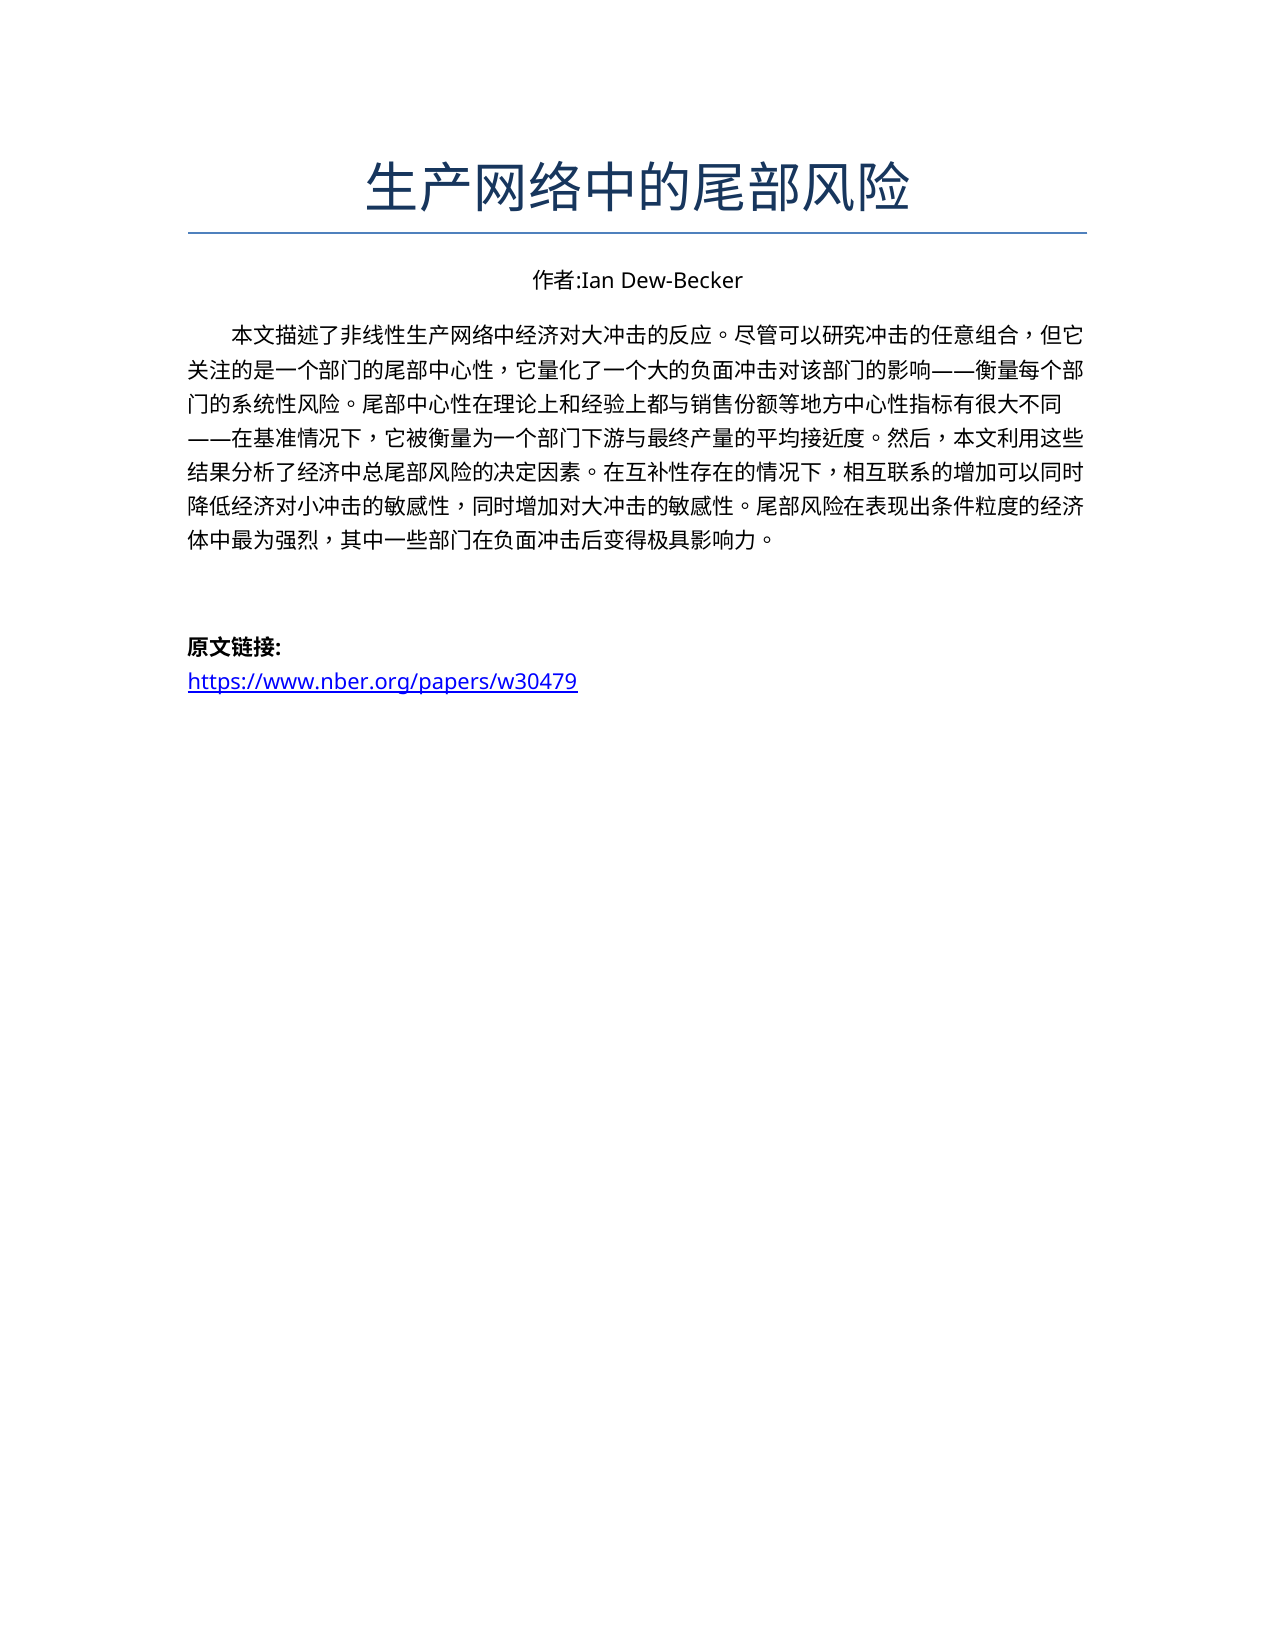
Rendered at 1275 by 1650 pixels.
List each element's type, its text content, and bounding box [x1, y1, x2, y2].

text 本文描述了非线性生产网络中经济对大冲击的反应。尽管可以研究冲击的任意组合，但它关注的是一个部门的尾部中心性，它量化了一个大的负面冲击对该部门的影响——衡量每个部门的系统性风险。尾部中心性在理论上和经验上都与销售份额等地方中心性指标有很大不同——在基准情况下，它被衡量为一个部门下游与最终产量的平均接近度。然后，本文利用这些结果分析了经济中总尾部风险的决定因素。在互补性存在的情况下，相互联系的增加可以同时降低经济对小冲击的敏感性，同时增加对大冲击的敏感性。尾部风险在表现出条件粒度的经济体中最为强烈，其中一些部门在负面冲击后变得极具影响力。 [187, 320, 1087, 555]
text 原文链接: https://www.nber.org/papers/w30479 [187, 631, 1087, 695]
text 作者:Ian Dew-Becker [187, 265, 1087, 295]
title 生产网络中的尾部风险 [187, 150, 1087, 234]
